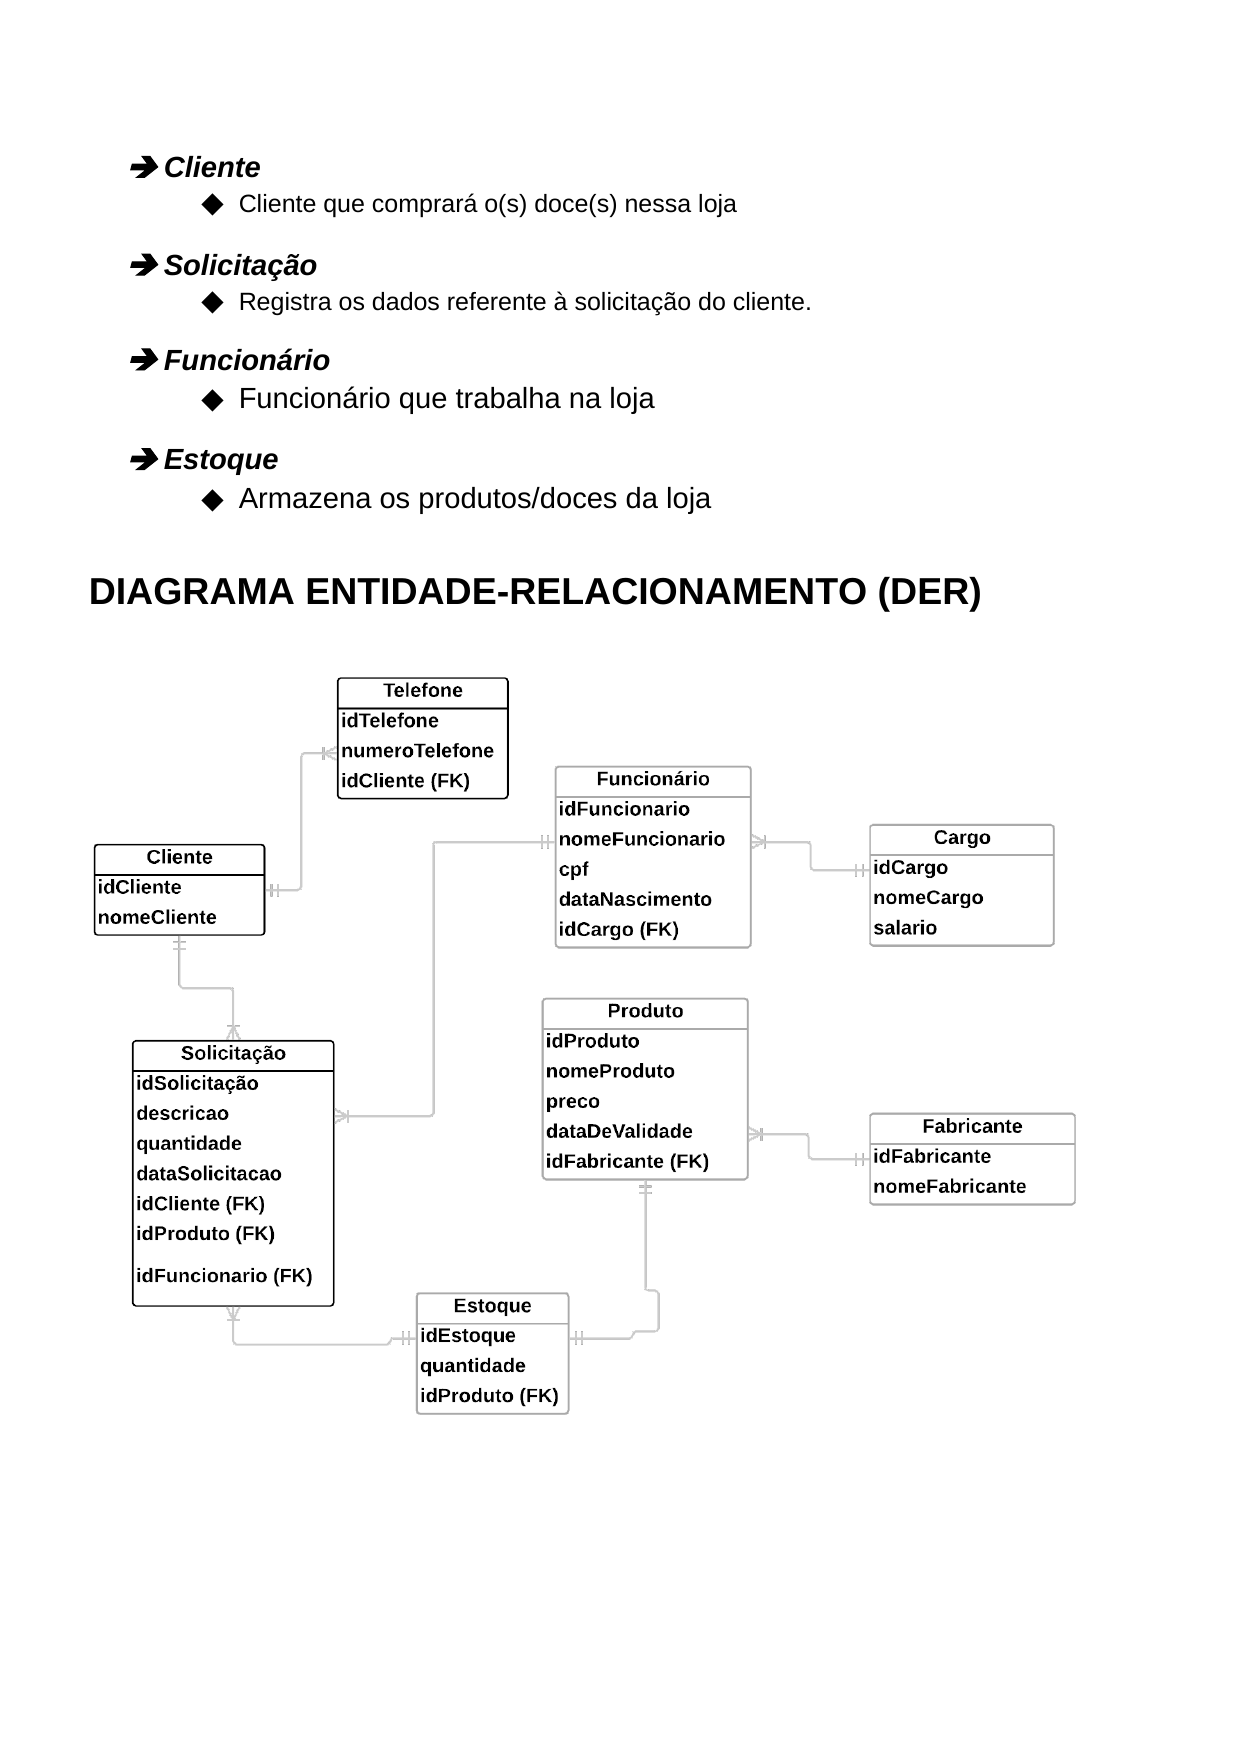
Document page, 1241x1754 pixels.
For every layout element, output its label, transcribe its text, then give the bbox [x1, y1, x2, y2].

list Estoque [126, 442, 1090, 476]
list Funcionário [126, 343, 1090, 376]
list Cliente [126, 150, 1090, 184]
list Funcionário que trabalha na loja [201, 381, 1090, 415]
text DIAGRAMA ENTIDADE-RELACIONAMENTO (DER) [88, 569, 1090, 612]
list Registra os dados referente à solicitação do cliente. [201, 286, 1090, 316]
list Armazena os produtos/doces da loja [201, 481, 1090, 514]
list Solicitação [126, 248, 1090, 281]
picture [81, 668, 1098, 1422]
list Cliente que comprará o(s) doce(s) nessa loja [201, 189, 1090, 218]
